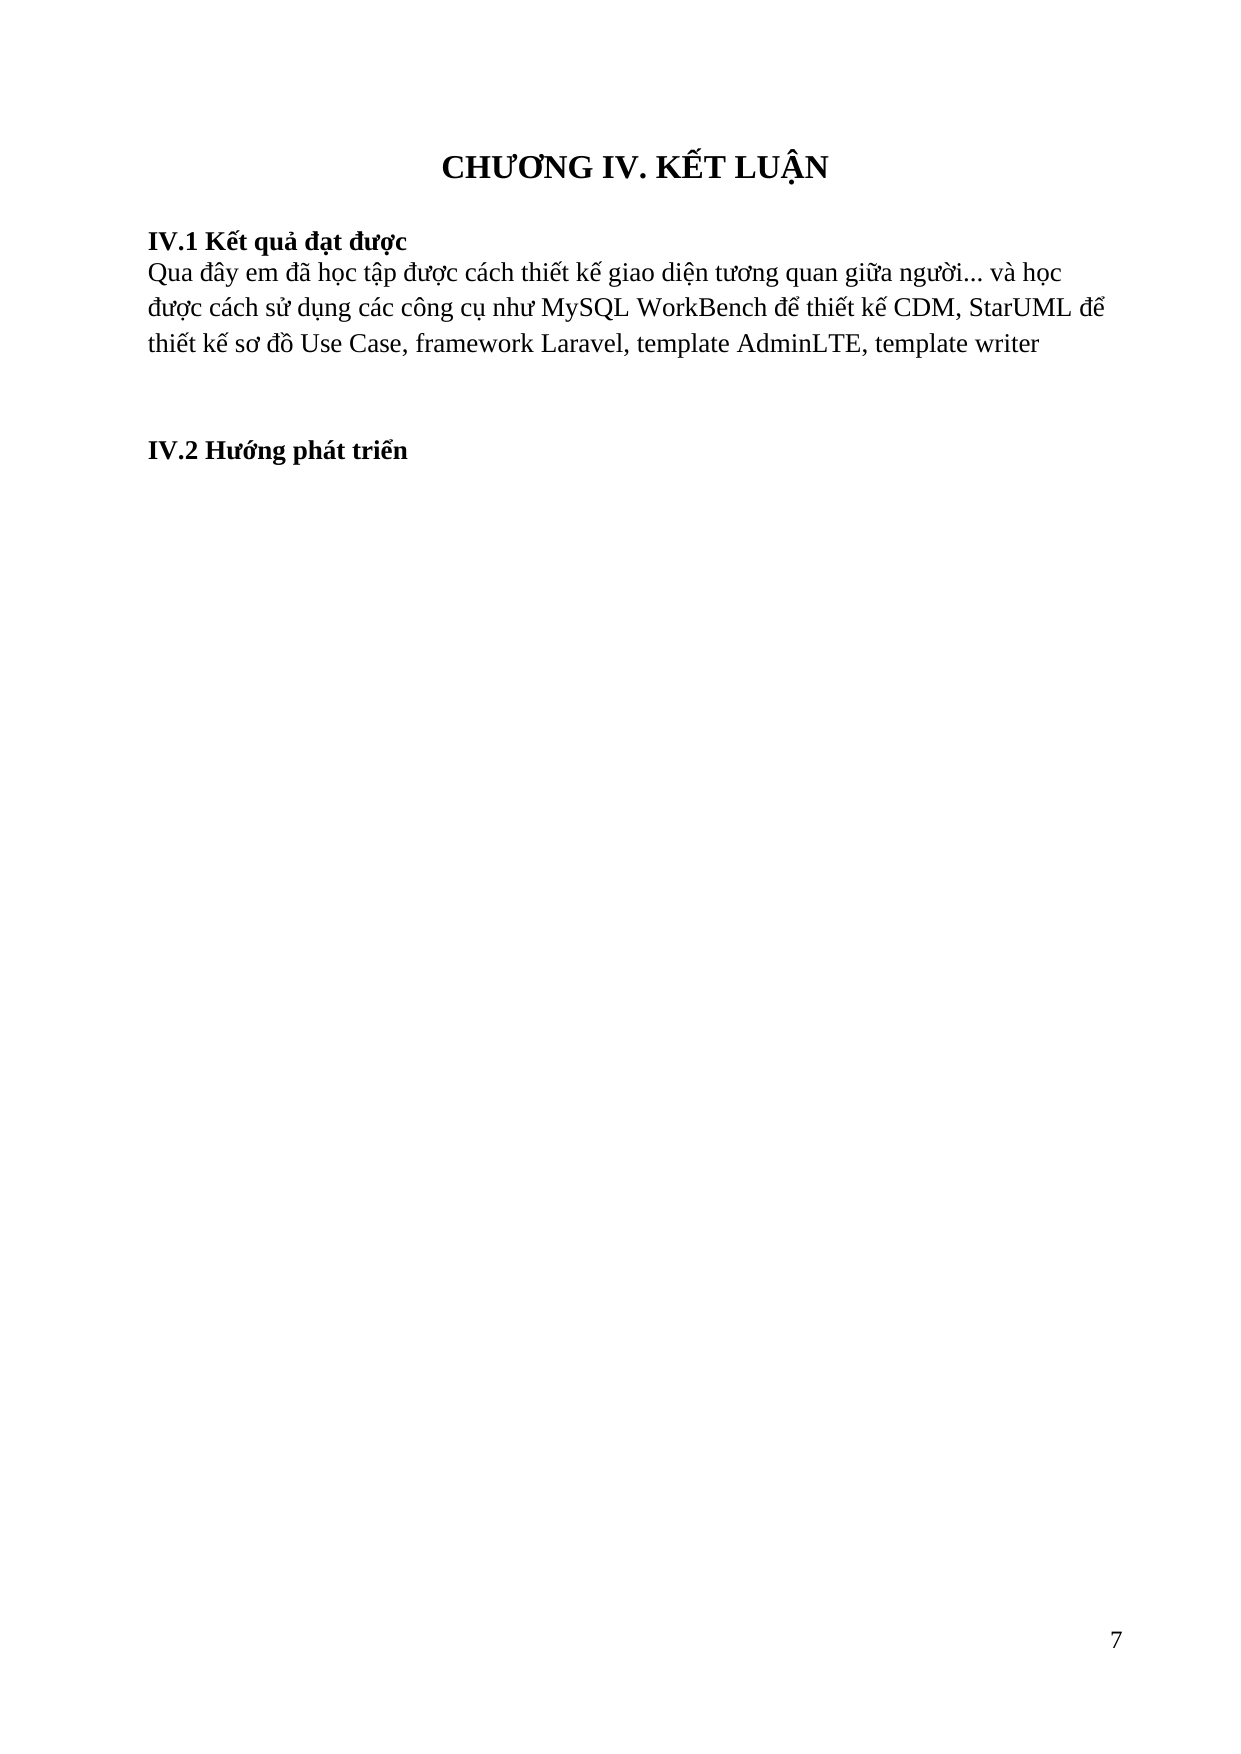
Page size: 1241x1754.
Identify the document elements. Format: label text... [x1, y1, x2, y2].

subtitle Hướng phát triển [148, 434, 1122, 466]
text Qua đây em đã học tập được cách thiết kế giao diện tương quan giữa người... và học được cách sử dụng các công cụ như MySQL WorkBench để thiết kế CDM, StarUML để thiết kế sơ đồ Use Case, framework Laravel, template AdminLTE, template writer [148, 256, 1122, 358]
subtitle Kết quả đạt được [148, 224, 1122, 256]
subtitle KẾT LUẬN [148, 148, 1122, 186]
